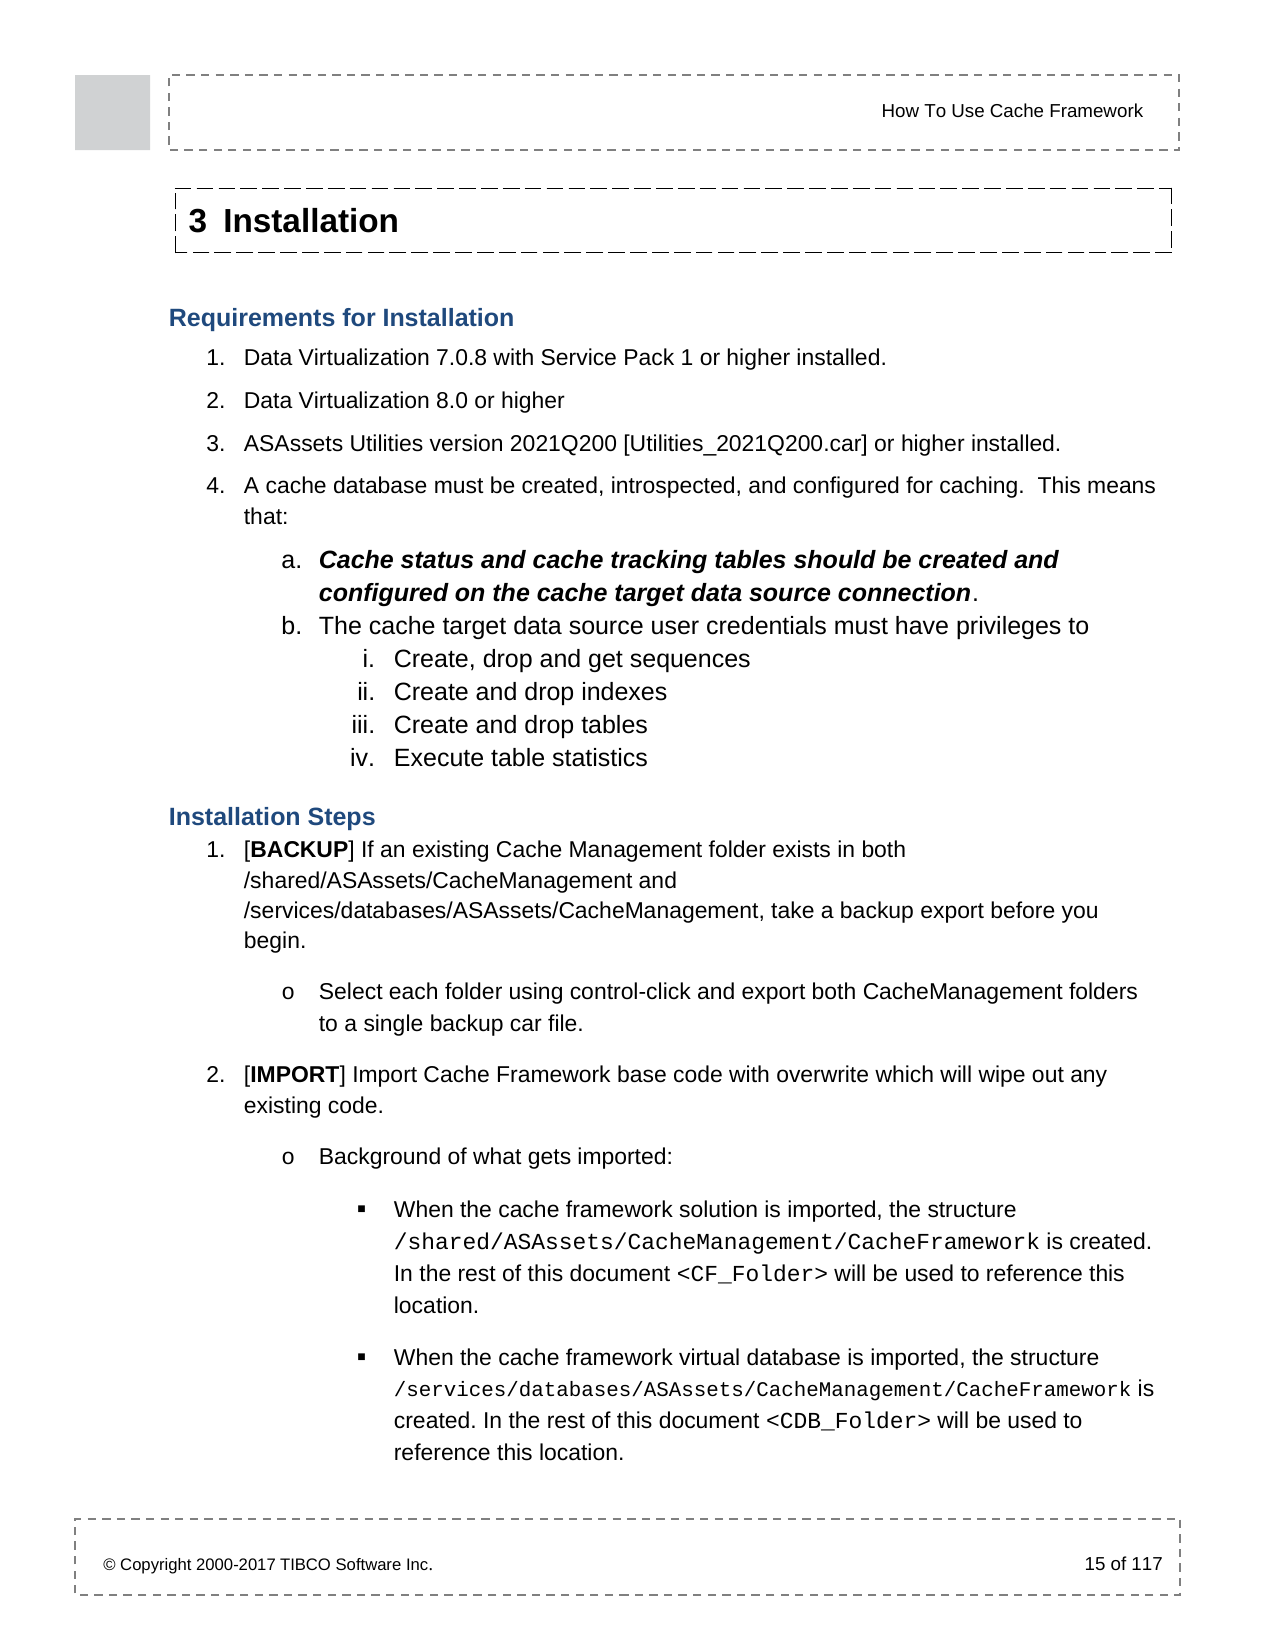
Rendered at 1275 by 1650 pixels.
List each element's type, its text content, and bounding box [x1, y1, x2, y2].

subtitle Installation [175, 187, 1172, 253]
subtitle Requirements for Installation [169, 303, 1162, 332]
list Select each folder using control-click and export both CacheManagement folders to a single backup car file. [281, 978, 1161, 1037]
list Execute table statistics [375, 743, 1162, 772]
list Data Virtualization 8.0 or higher [206, 387, 1161, 413]
list When the cache framework solution is imported, the structure /shared/ASAssets/CacheManagement/CacheFramework is created. In the rest of this document <CF_Folder> will be used to reference this location. [356, 1196, 1161, 1319]
list Create, drop and get sequences [375, 644, 1162, 673]
list Background of what gets imported: [281, 1143, 1161, 1171]
list A cache database must be created, introspected, and configured for caching. This means that: [206, 472, 1161, 529]
list Cache status and cache tracking tables should be created and configured on the cache target data source connection. [281, 545, 1162, 607]
list [BACKUP] If an existing Cache Management folder exists in both /shared/ASAssets/CacheManagement and /services/databases/ASAssets/CacheManagement, take a backup export before you begin. [206, 836, 1161, 953]
list Create and drop indexes [375, 677, 1162, 706]
list [IMPORT] Import Cache Framework base code with overwrite which will wipe out any existing code. [206, 1061, 1161, 1118]
list Create and drop tables [375, 710, 1162, 739]
list Data Virtualization 7.0.8 with Service Pack 1 or higher installed. [206, 344, 1161, 371]
subtitle Installation Steps [169, 801, 1162, 830]
list When the cache framework virtual database is imported, the structure /services/databases/ASAssets/CacheManagement/CacheFramework is created. In the rest of this document <CDB_Folder> will be used to reference this location. [356, 1343, 1161, 1465]
list ASAssets Utilities version 2021Q200 [Utilities_2021Q200.car] or higher installed. [206, 430, 1161, 456]
list The cache target data source user credentials must have privileges to [281, 611, 1162, 640]
